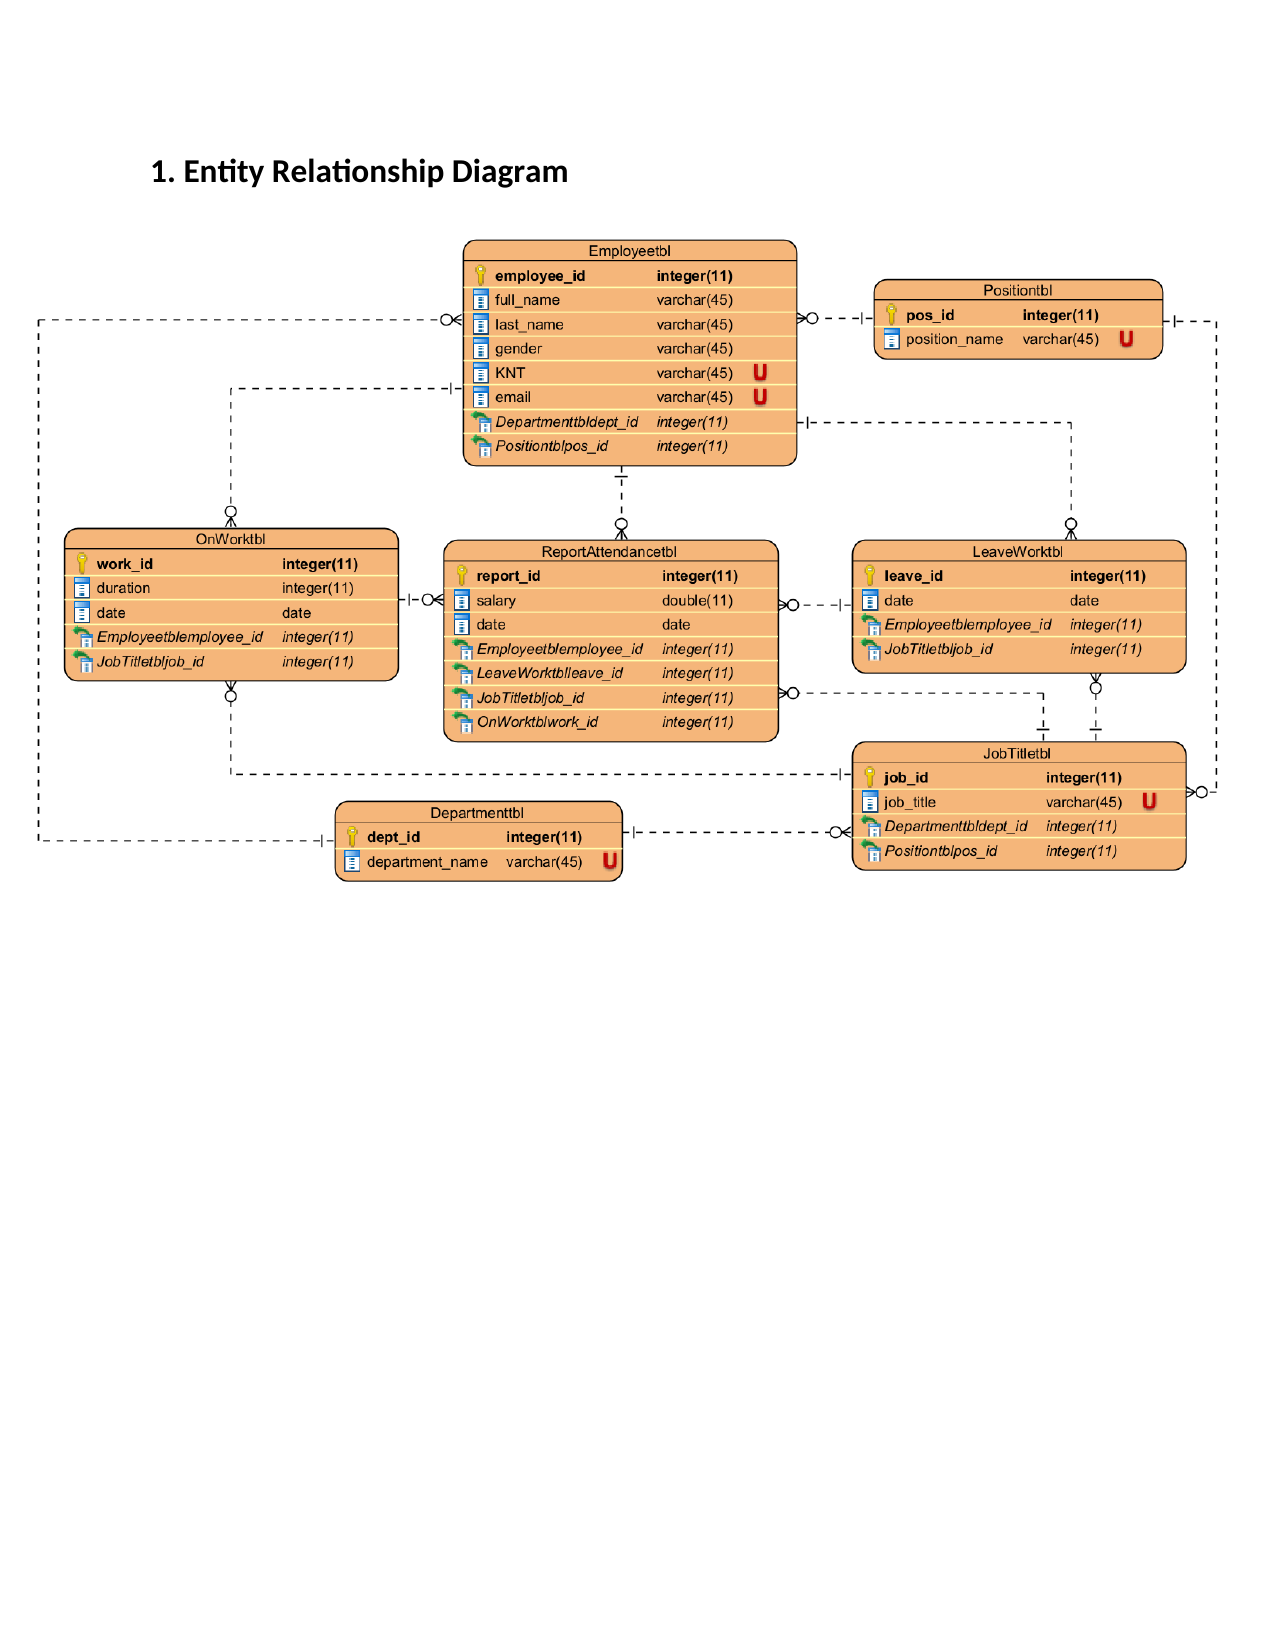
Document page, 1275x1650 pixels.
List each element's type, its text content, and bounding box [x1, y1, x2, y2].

picture [30, 210, 1240, 888]
text 1. Entity Relationship Diagram [150, 150, 1125, 191]
